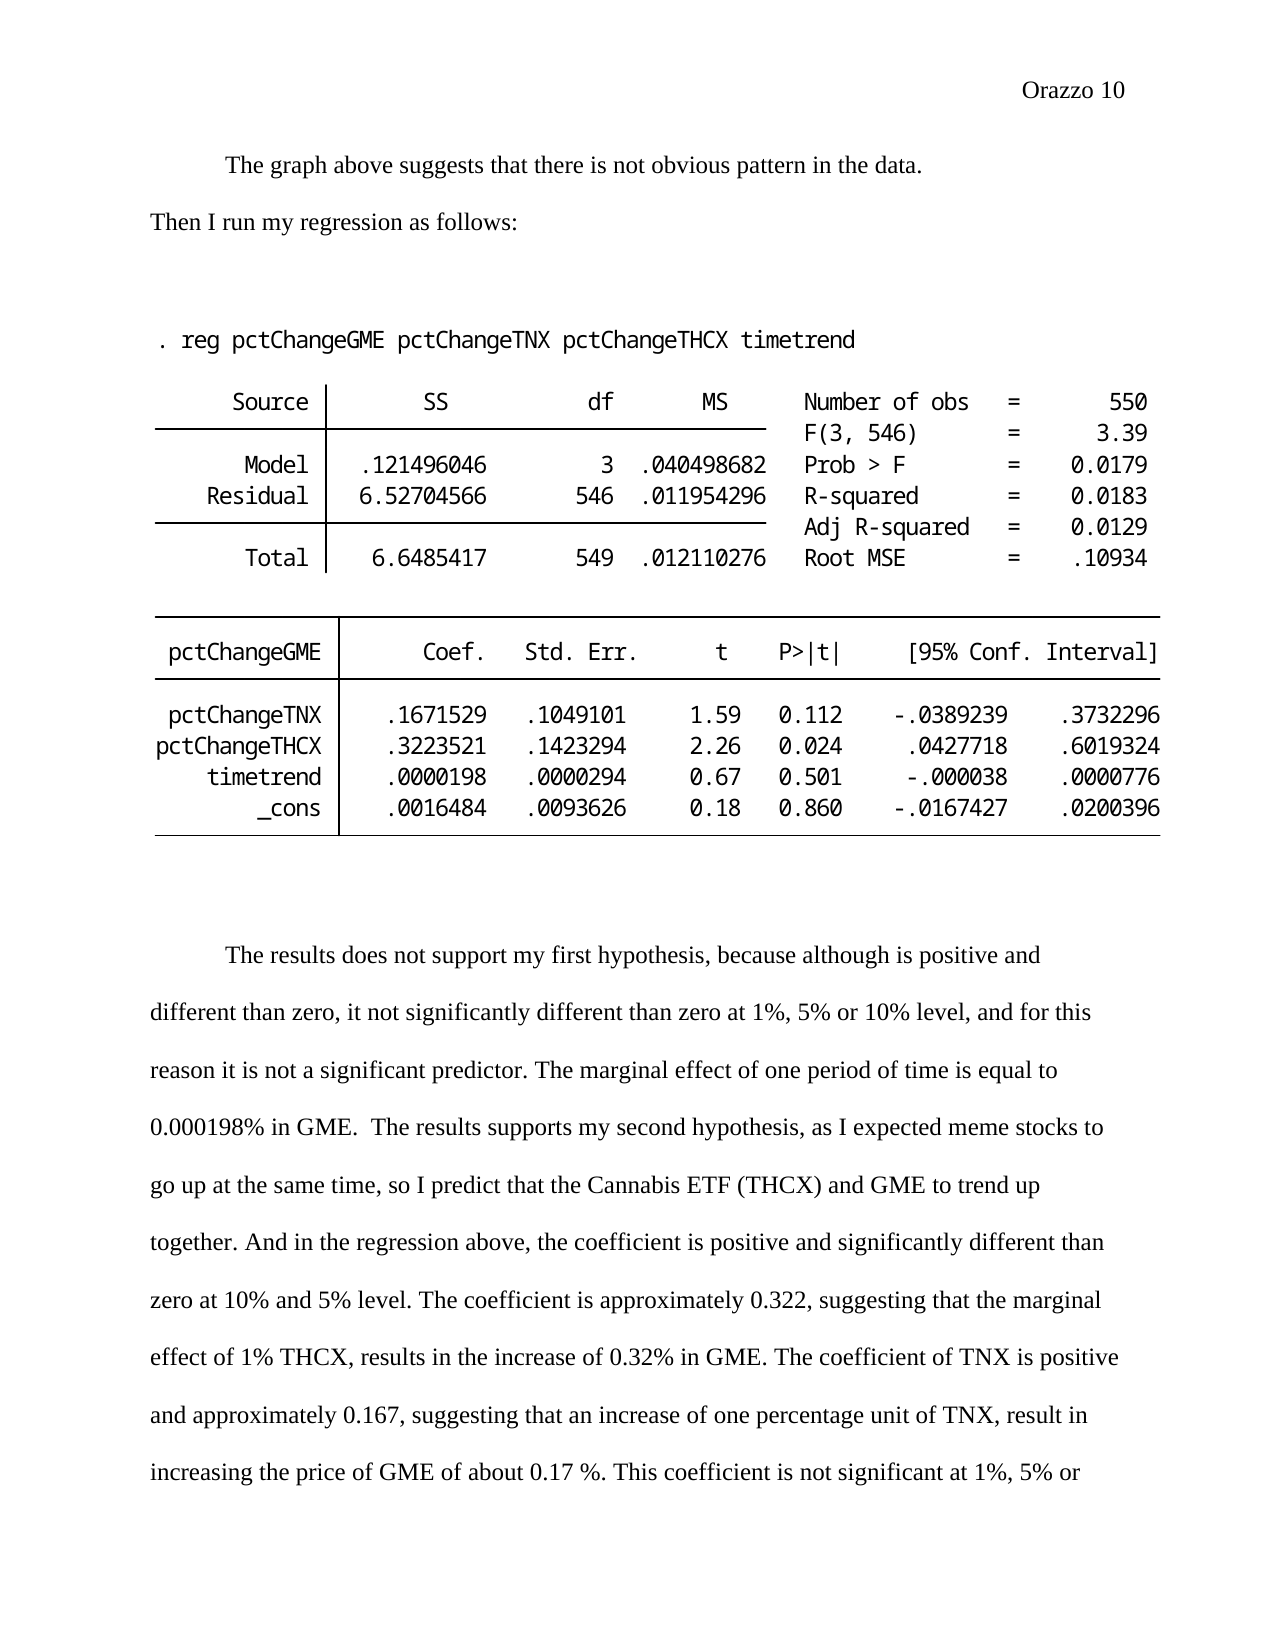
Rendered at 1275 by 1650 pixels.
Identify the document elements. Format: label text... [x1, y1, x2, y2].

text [150, 940, 1125, 1486]
text Then I run my regression as follows: [150, 207, 1125, 236]
text The graph above suggests that there is not obvious pattern in the data. [150, 150, 1125, 179]
